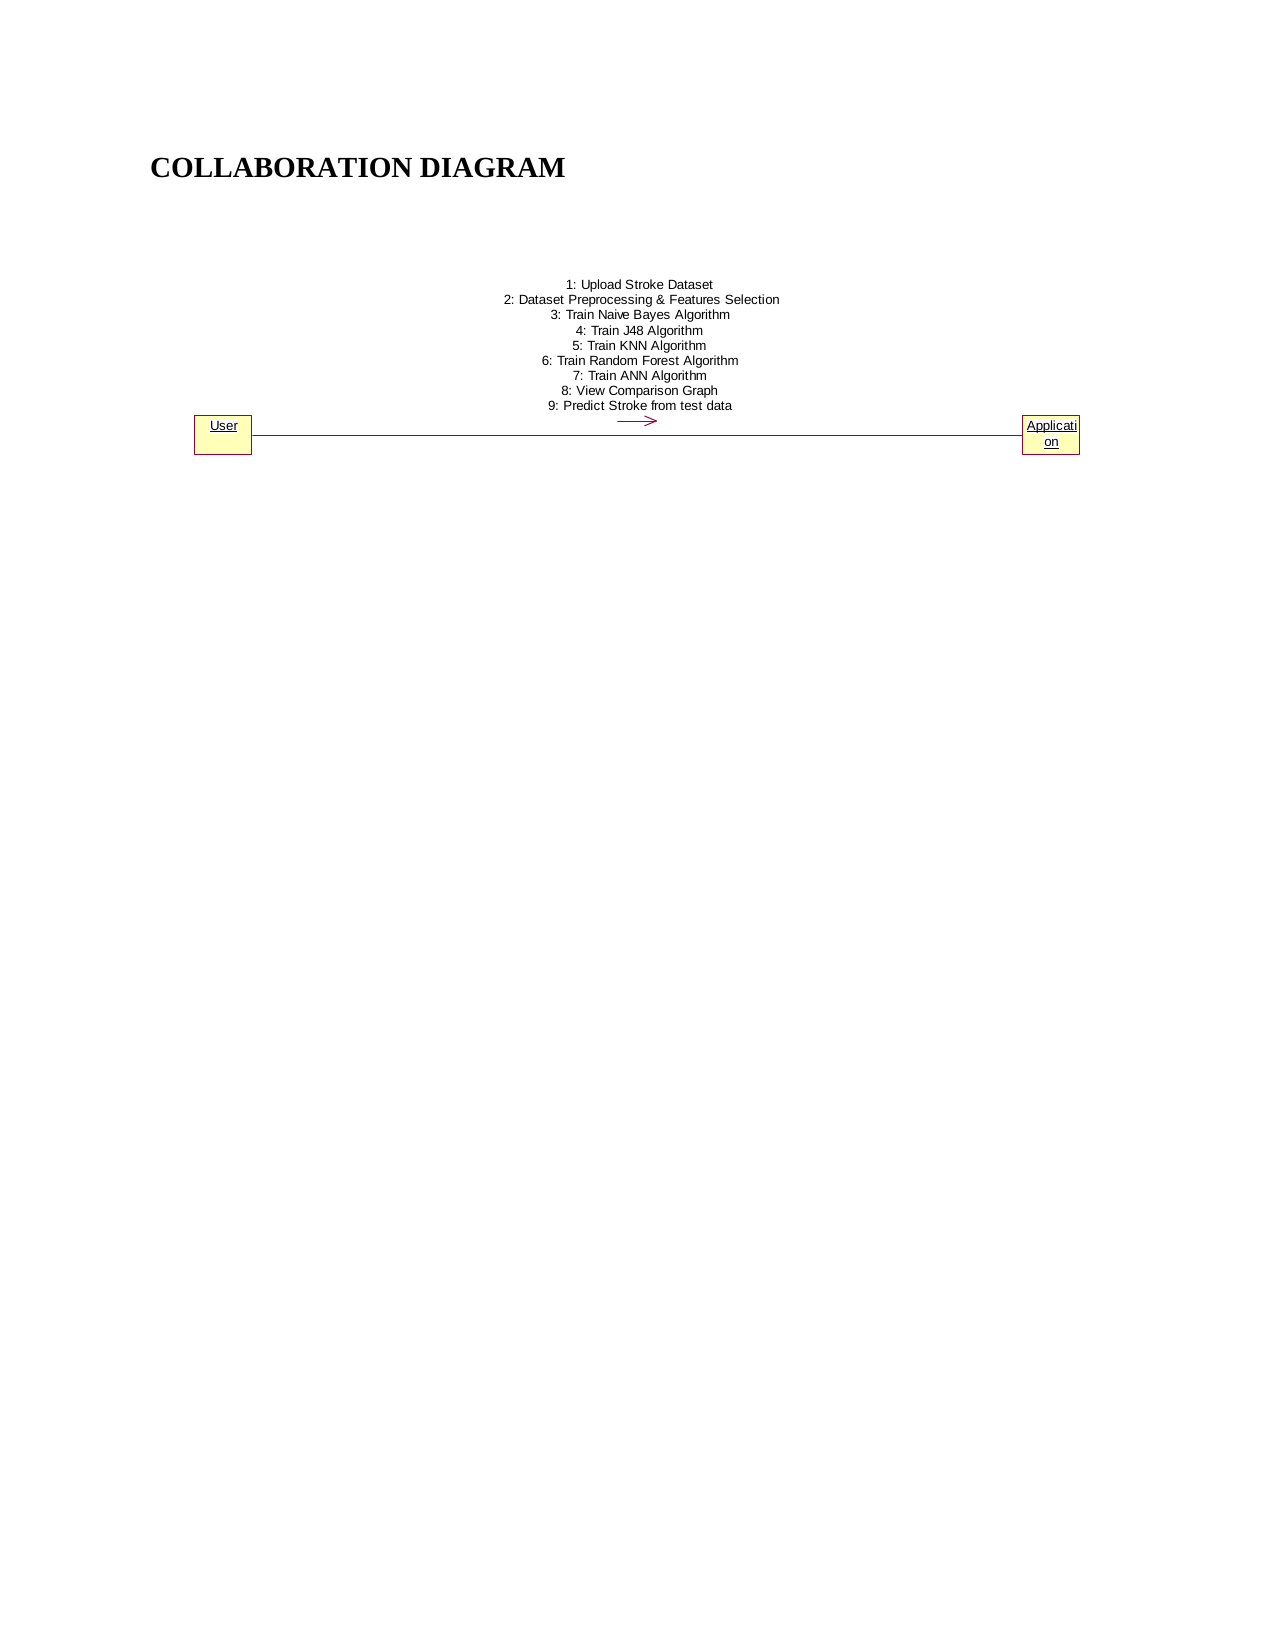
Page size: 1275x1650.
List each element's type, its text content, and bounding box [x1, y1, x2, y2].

text COLLABORATION DIAGRAM [150, 150, 1125, 183]
